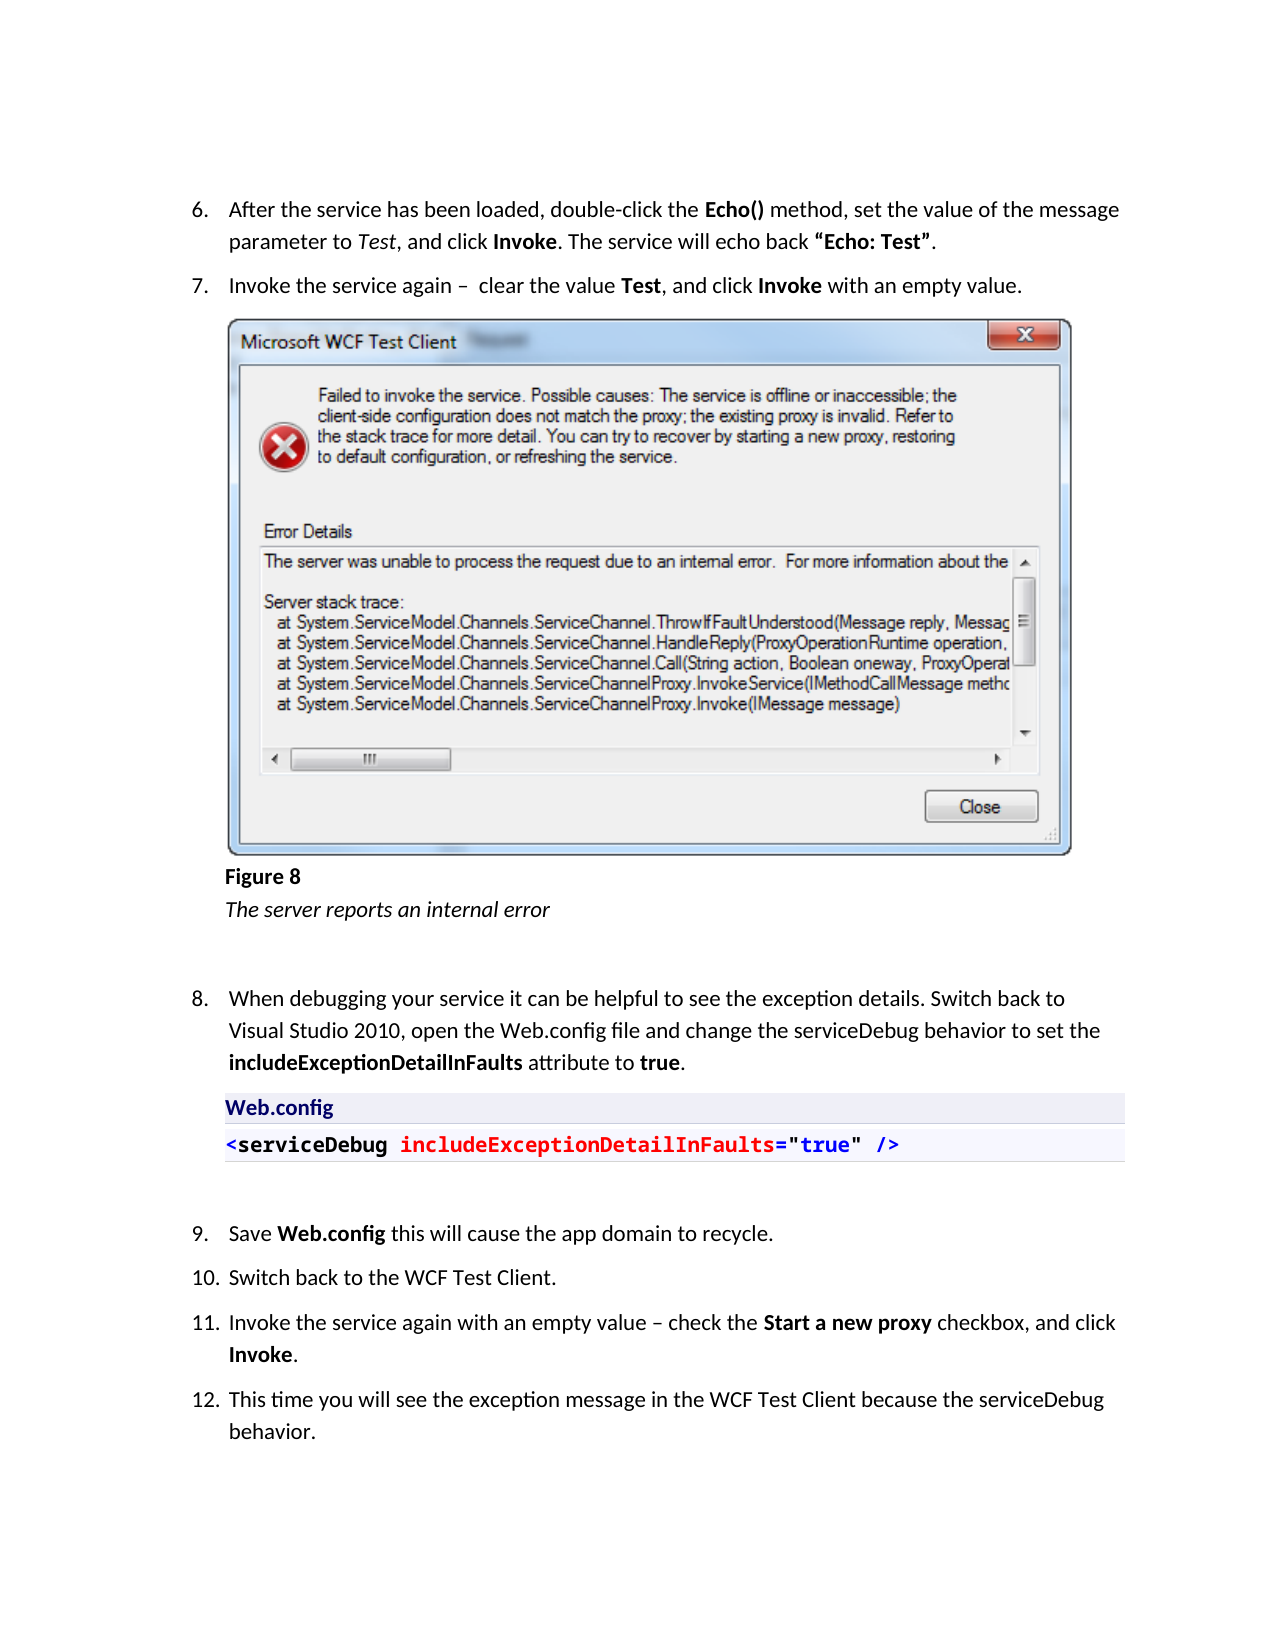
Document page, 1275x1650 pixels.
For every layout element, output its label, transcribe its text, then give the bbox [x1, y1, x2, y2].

picture [225, 316, 1075, 859]
list Invoke the service again with an empty value – check the Start a new proxy checkbox, and click Invoke. [191, 1308, 1125, 1368]
list Invoke the service again – clear the value Test, and click Invoke with an empty value. [191, 272, 1125, 299]
text Web.config [225, 1093, 1125, 1123]
list This time you will see the exception message in the WCF Test Client because the serviceDebug behavior. [191, 1385, 1125, 1445]
list Save Web.config this will cause the app domain to recycle. [191, 1219, 1125, 1247]
list Switch back to the WCF Test Client. [191, 1263, 1125, 1291]
text Figure 8 [225, 862, 1125, 891]
list When debugging your service it can be helpful to see the exception details. Switch back to Visual Studio 2010, open the Web.config file and change the serviceDebug behavior to set the includeExceptionDetailInFaults attribute to true. [191, 984, 1125, 1076]
list After the service has been loaded, double-click the Echo() method, set the value of the message parameter to Test, and click Invoke. The service will echo back “Echo: Test”. [191, 195, 1125, 255]
text <serviceDebug includeExceptionDetailInFaults="true" /> [225, 1129, 1125, 1161]
text The server reports an internal error [225, 895, 1125, 923]
